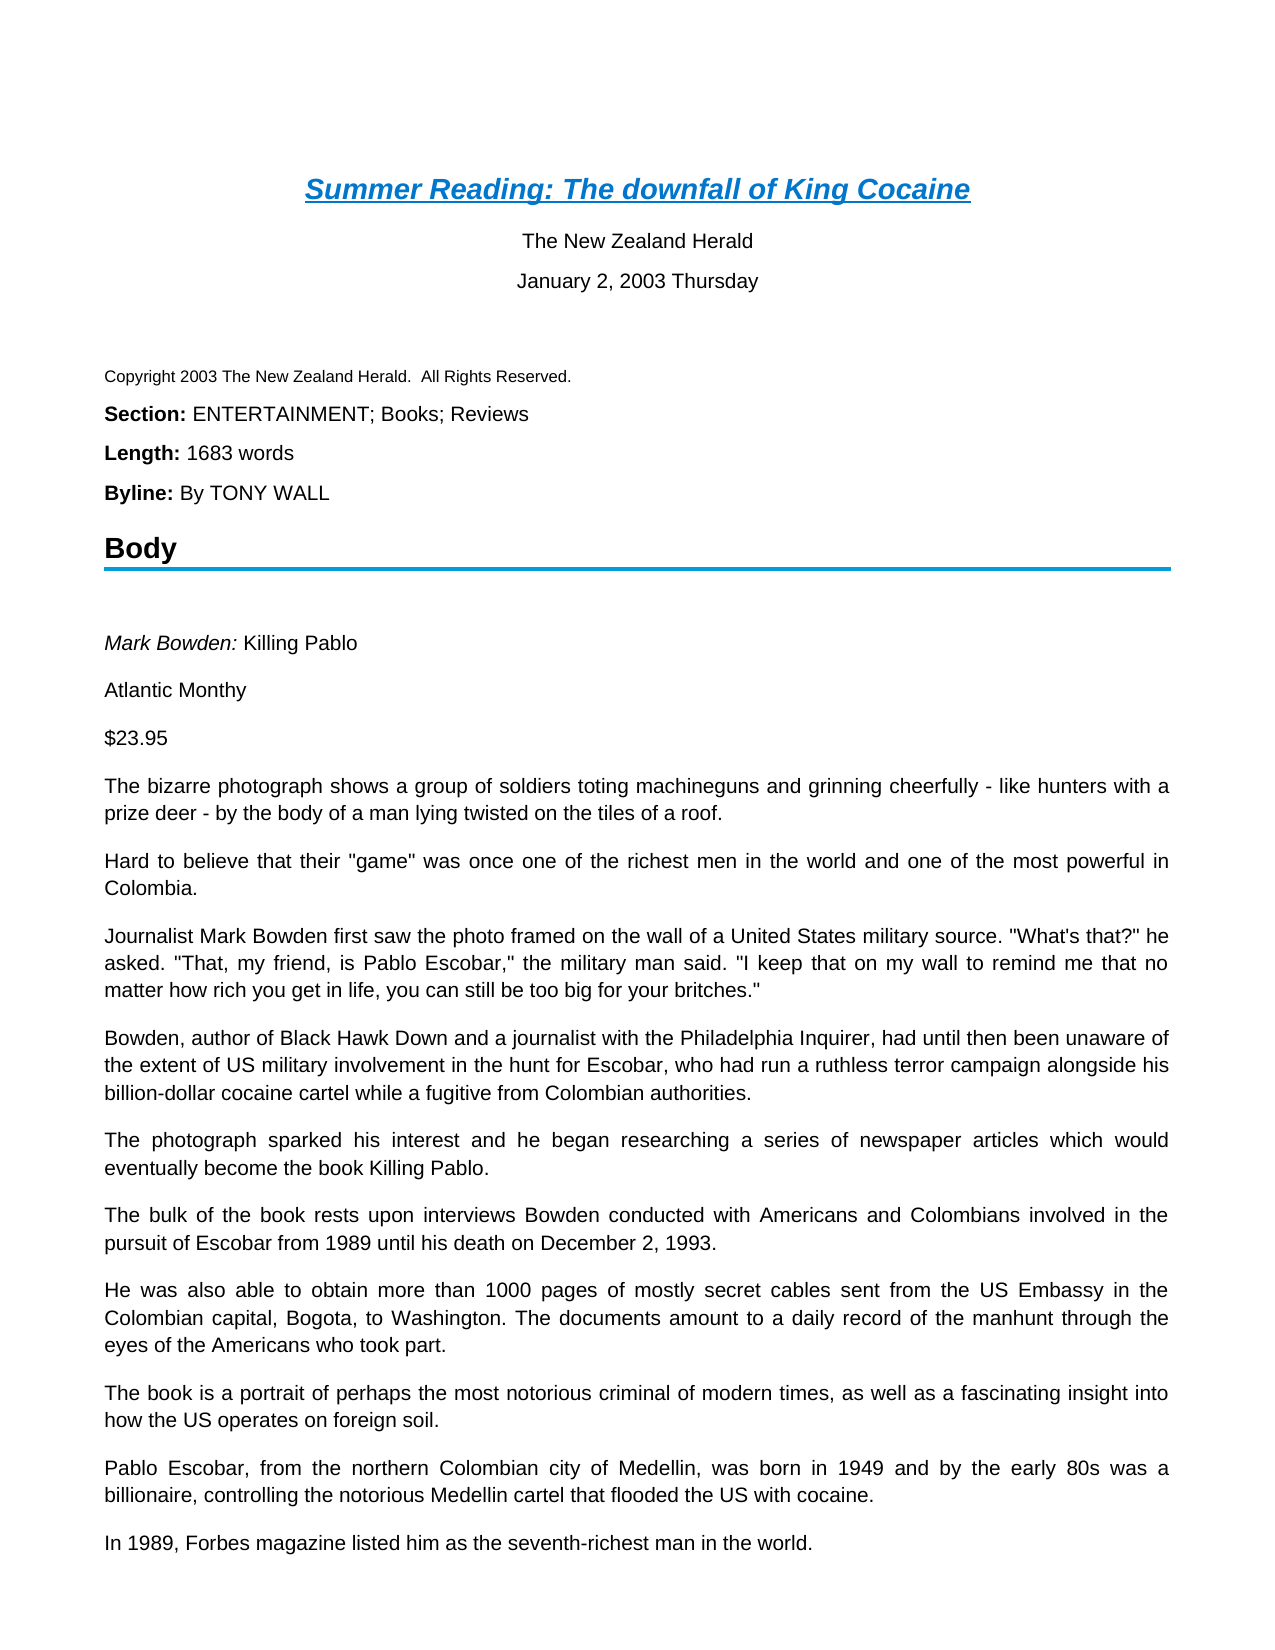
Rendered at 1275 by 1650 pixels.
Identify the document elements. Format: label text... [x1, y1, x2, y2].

text Bowden, author of Black Hawk Down and a journalist with the Philadelphia Inquirer, had until then been unaware of the extent of US military involvement in the hunt for Escobar, who had run a ruthless terror campaign alongside his billion-dollar cocaine cartel while a fugitive from Colombian authorities. [104, 1023, 1171, 1104]
text $23.95 [104, 723, 1171, 750]
text Length: 1683 words [104, 438, 1171, 465]
text Mark Bowden: Killing Pablo [104, 627, 1171, 654]
text Atlantic Monthy [104, 675, 1171, 702]
text The book is a portrait of perhaps the most notorious criminal of modern times, as well as a fascinating insight into how the US operates on foreign soil. [104, 1377, 1171, 1431]
text January 2, 2003 Thursday [104, 266, 1171, 293]
text Hard to believe that their "game" was once one of the richest men in the world and one of the most powerful in Colombia. [104, 846, 1171, 900]
text In 1989, Forbes magazine listed him as the seventh-richest man in the world. [104, 1527, 1171, 1554]
text Copyright 2003 The New Zealand Herald. All Rights Reserved. [104, 334, 1171, 386]
text Section: ENTERTAINMENT; Books; Reviews [104, 398, 1171, 425]
text Byline: By TONY WALL [104, 477, 1171, 504]
text Body [104, 529, 1171, 565]
text Pablo Escobar, from the northern Colombian city of Medellin, was born in 1949 and by the early 80s was a billionaire, controlling the notorious Medellin cartel that flooded the US with cocaine. [104, 1452, 1171, 1506]
subtitle Summer Reading: The downfall of King Cocaine [104, 170, 1171, 205]
text Journalist Mark Bowden first saw the photo framed on the wall of a United States military source. "What's that?" he asked. "That, my friend, is Pablo Escobar," the military man said. "I keep that on my wall to remind me that no matter how rich you get in life, you can still be too big for your britches." [104, 921, 1171, 1002]
text The bizarre photograph shows a group of soldiers toting machineguns and grinning cheerfully - like hunters with a prize deer - by the body of a man lying twisted on the tiles of a roof. [104, 771, 1171, 825]
text He was also able to obtain more than 1000 pages of mostly secret cables sent from the US Embassy in the Colombian capital, Bogota, to Washington. The documents amount to a daily record of the manhunt through the eyes of the Americans who took part. [104, 1275, 1171, 1356]
text The photograph sparked his interest and he began researching a series of newspaper articles which would eventually become the book Killing Pablo. [104, 1125, 1171, 1179]
text The bulk of the book rests upon interviews Bowden conducted with Americans and Colombians involved in the pursuit of Escobar from 1989 until his death on December 2, 1993. [104, 1200, 1171, 1254]
text The New Zealand Herald [104, 226, 1171, 253]
